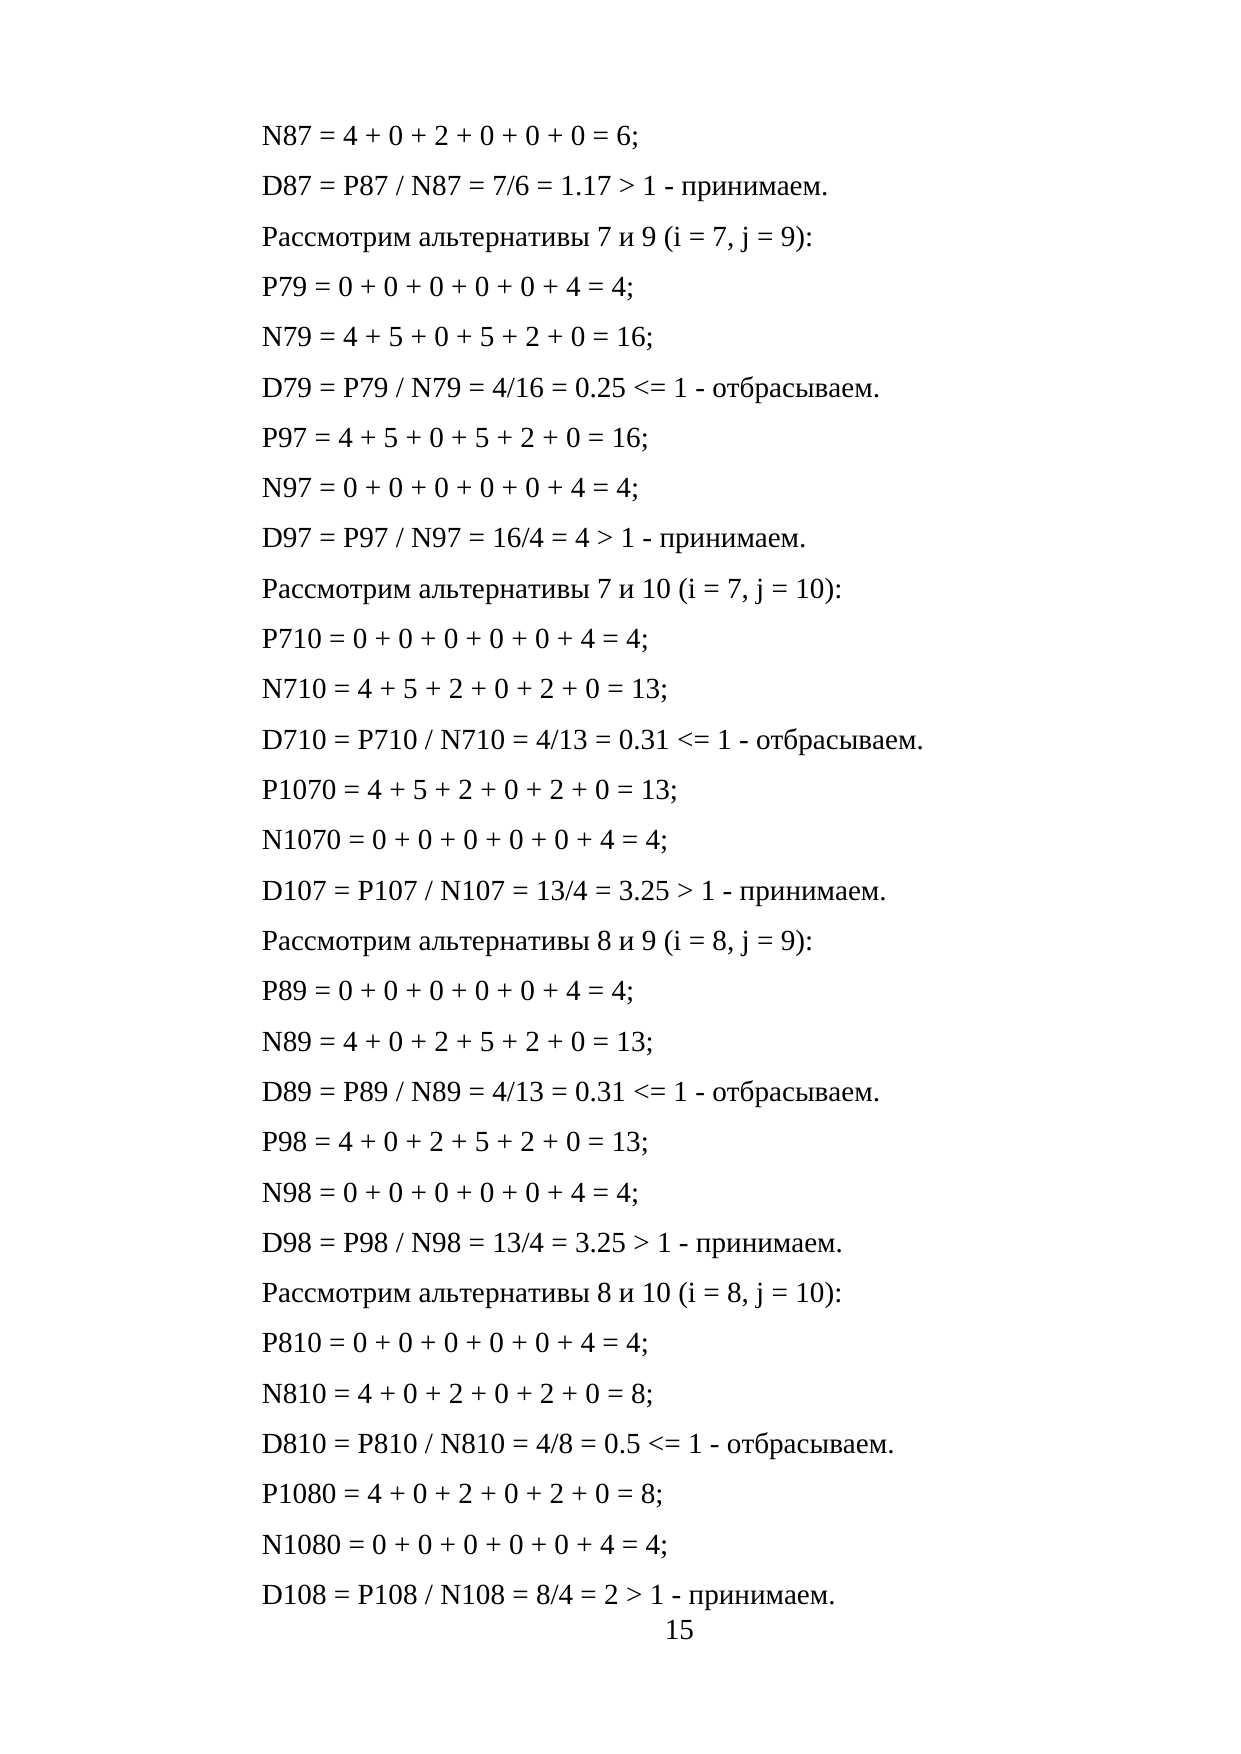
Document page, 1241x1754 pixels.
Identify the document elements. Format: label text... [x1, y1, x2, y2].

text D710 = P710 / N710 = 4/13 = 0.31 <= 1 - отбрасываем. [188, 722, 1181, 755]
text P1080 = 4 + 0 + 2 + 0 + 2 + 0 = 8; [188, 1477, 1181, 1510]
text D87 = P87 / N87 = 7/6 = 1.17 > 1 - принимаем. [188, 168, 1181, 202]
text D79 = P79 / N79 = 4/16 = 0.25 <= 1 - отбрасываем. [188, 370, 1181, 403]
text N810 = 4 + 0 + 2 + 0 + 2 + 0 = 8; [188, 1376, 1181, 1409]
text D810 = P810 / N810 = 4/8 = 0.5 <= 1 - отбрасываем. [188, 1426, 1181, 1460]
text D98 = P98 / N98 = 13/4 = 3.25 > 1 - принимаем. [188, 1225, 1181, 1258]
text P710 = 0 + 0 + 0 + 0 + 0 + 4 = 4; [188, 621, 1181, 655]
text Рассмотрим альтернативы 7 и 10 (i = 7, j = 10): [188, 571, 1181, 604]
text D97 = P97 / N97 = 16/4 = 4 > 1 - принимаем. [188, 521, 1181, 554]
text N97 = 0 + 0 + 0 + 0 + 0 + 4 = 4; [188, 470, 1181, 504]
text P810 = 0 + 0 + 0 + 0 + 0 + 4 = 4; [188, 1326, 1181, 1359]
text Рассмотрим альтернативы 8 и 10 (i = 8, j = 10): [188, 1275, 1181, 1309]
text N89 = 4 + 0 + 2 + 5 + 2 + 0 = 13; [188, 1024, 1181, 1057]
text D107 = P107 / N107 = 13/4 = 3.25 > 1 - принимаем. [188, 873, 1181, 906]
text P79 = 0 + 0 + 0 + 0 + 0 + 4 = 4; [188, 269, 1181, 303]
text Рассмотрим альтернативы 7 и 9 (i = 7, j = 9): [188, 219, 1181, 252]
text N79 = 4 + 5 + 0 + 5 + 2 + 0 = 16; [188, 319, 1181, 353]
text P1070 = 4 + 5 + 2 + 0 + 2 + 0 = 13; [188, 772, 1181, 806]
text N710 = 4 + 5 + 2 + 0 + 2 + 0 = 13; [188, 672, 1181, 705]
text Рассмотрим альтернативы 8 и 9 (i = 8, j = 9): [188, 923, 1181, 957]
text P97 = 4 + 5 + 0 + 5 + 2 + 0 = 16; [188, 420, 1181, 453]
text D89 = P89 / N89 = 4/13 = 0.31 <= 1 - отбрасываем. [188, 1074, 1181, 1108]
text P98 = 4 + 0 + 2 + 5 + 2 + 0 = 13; [188, 1124, 1181, 1158]
text P89 = 0 + 0 + 0 + 0 + 0 + 4 = 4; [188, 973, 1181, 1007]
text D108 = P108 / N108 = 8/4 = 2 > 1 - принимаем. [188, 1577, 1181, 1611]
text N98 = 0 + 0 + 0 + 0 + 0 + 4 = 4; [188, 1175, 1181, 1208]
text N1080 = 0 + 0 + 0 + 0 + 0 + 4 = 4; [188, 1527, 1181, 1560]
text N1070 = 0 + 0 + 0 + 0 + 0 + 4 = 4; [188, 822, 1181, 856]
text N87 = 4 + 0 + 2 + 0 + 0 + 0 = 6; [188, 118, 1181, 152]
